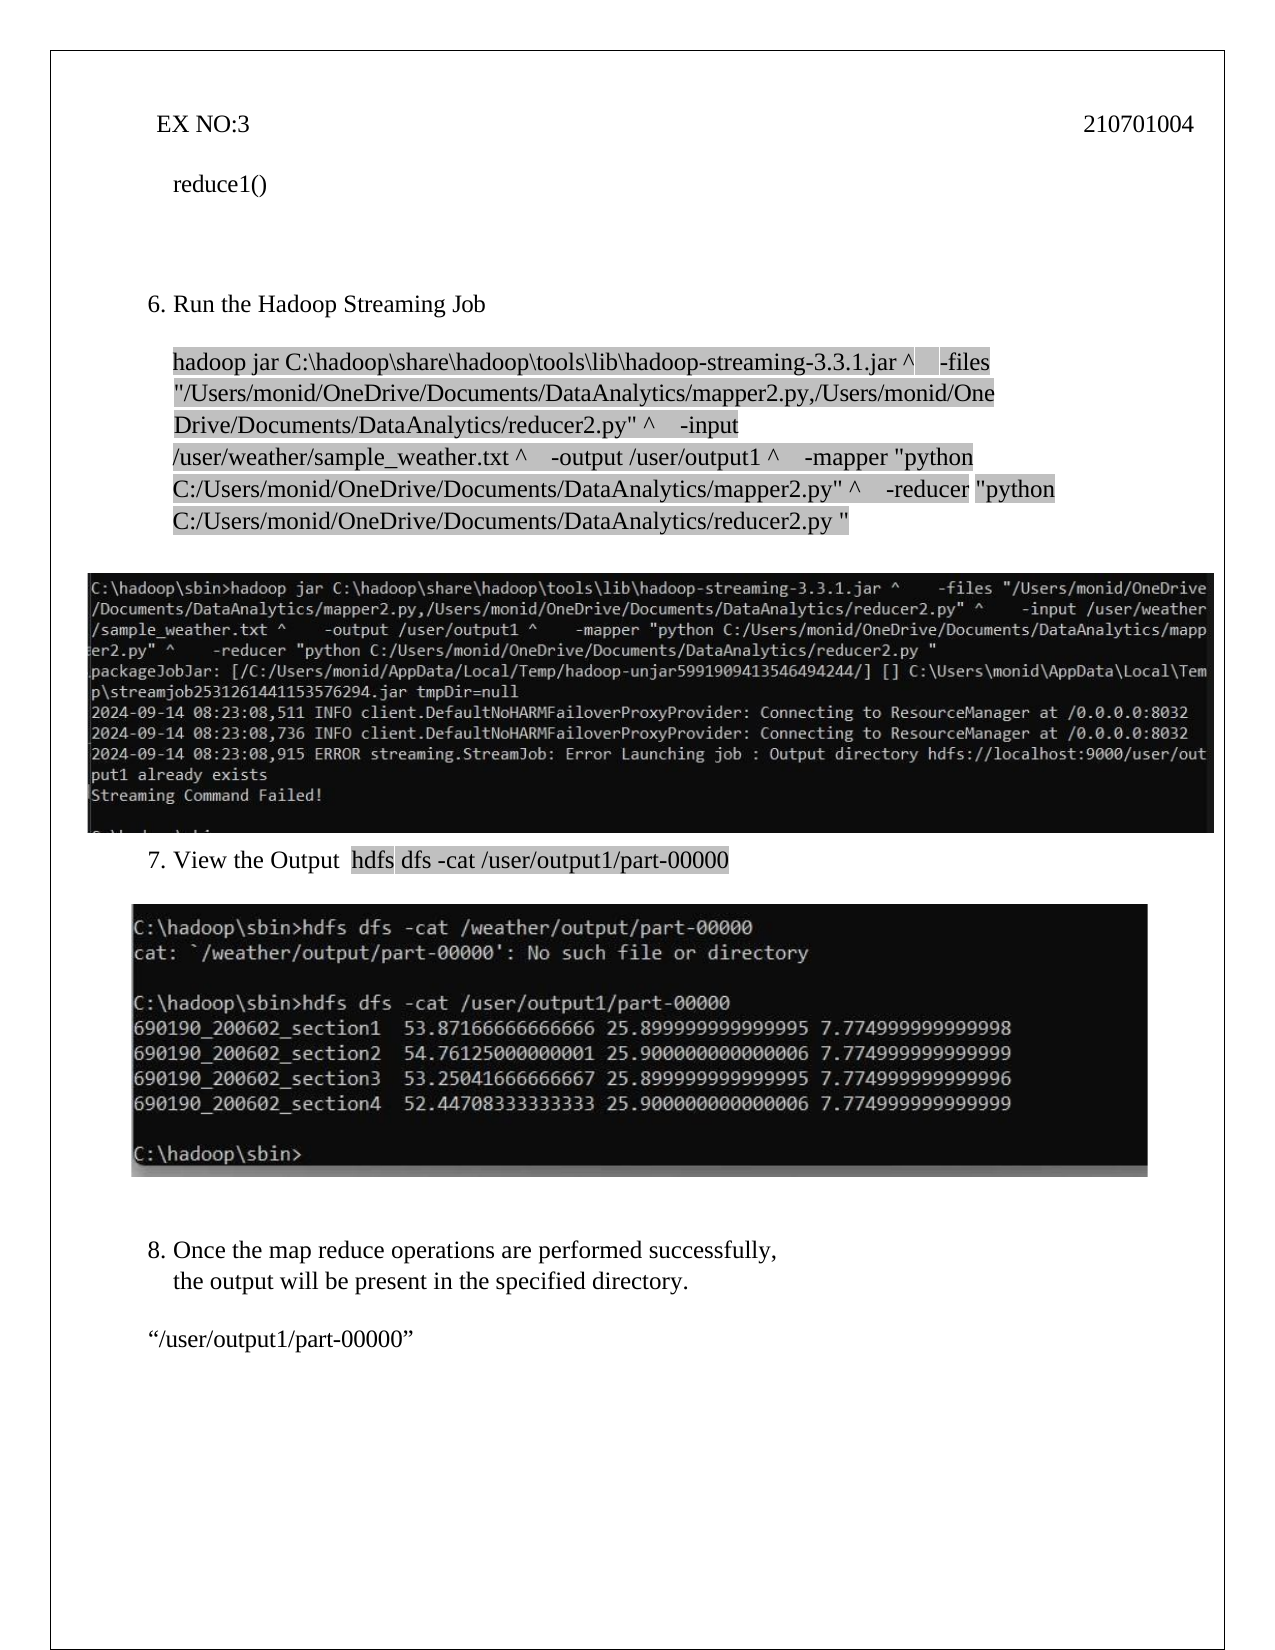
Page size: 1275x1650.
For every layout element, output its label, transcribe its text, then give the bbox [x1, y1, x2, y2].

text reduce1() [173, 169, 1224, 197]
picture [131, 904, 1148, 1177]
text “/user/output1/part-00000” [148, 1324, 1224, 1353]
text /user/weather/sample_weather.txt ^ -output /user/output1 ^ -mapper "python C:/Users/monid/OneDrive/Documents/DataAnalytics/mapper2.py" ^ -reducer "python C:/Users/monid/OneDrive/Documents/DataAnalytics/reducer2.py " [172, 442, 1055, 535]
picture [87, 573, 1214, 833]
list Run the Hadoop Streaming Job [147, 289, 1224, 318]
text hadoop jar C:\hadoop\share\hadoop\tools\lib\hadoop-streaming-3.3.1.jar ^ -files "/Users/monid/OneDrive/Documents/DataAnalytics/mapper2.py,/Users/monid/One Drive/Documents/DataAnalytics/reducer2.py" ^ -input [172, 347, 1003, 438]
list Once the map reduce operations are performed successfully, the output will be present in the specified directory. [147, 1235, 811, 1295]
